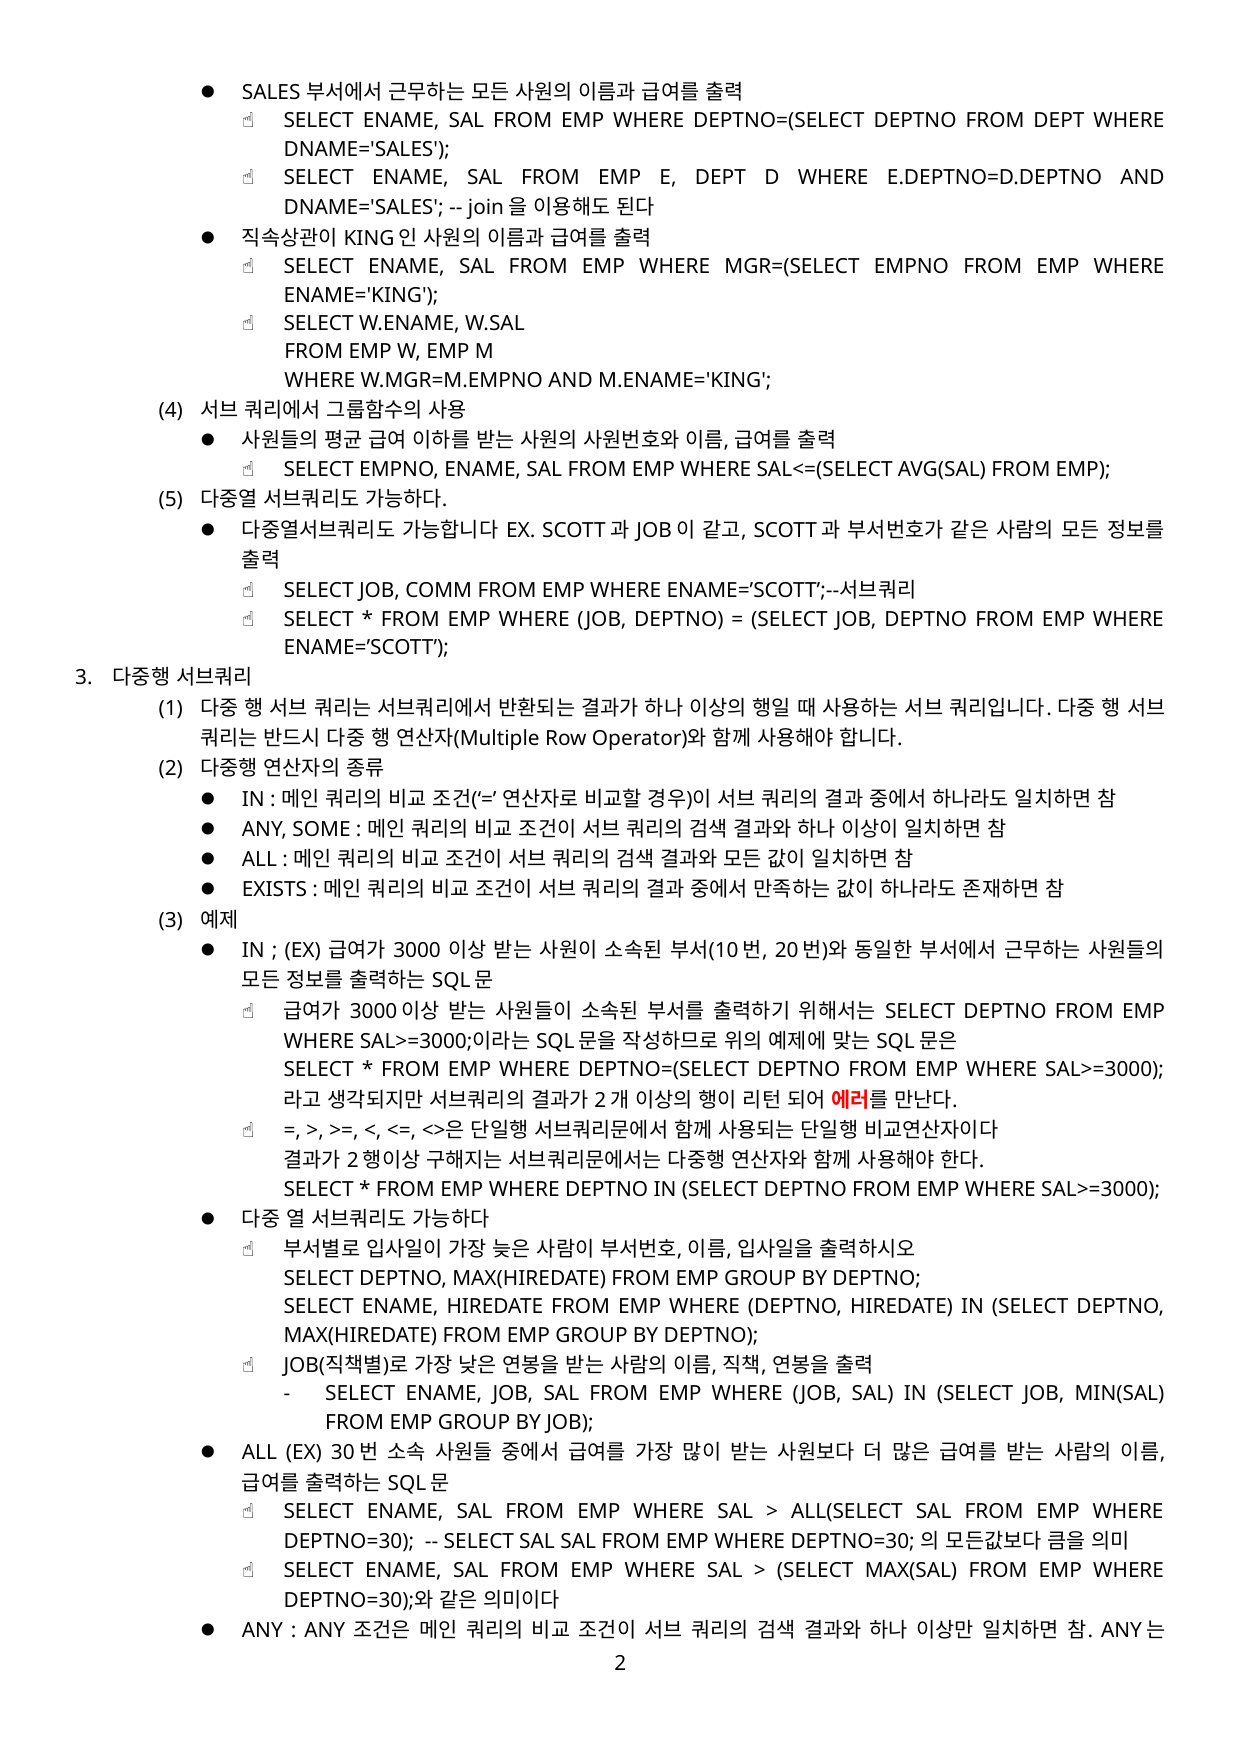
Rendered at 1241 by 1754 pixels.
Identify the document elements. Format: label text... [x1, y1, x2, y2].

list SELECT * FROM EMP WHERE DEPTNO IN (SELECT DEPTNO FROM EMP WHERE SAL>=3000); [283, 1174, 1165, 1202]
list 예제 [158, 903, 1165, 933]
list SELECT ENAME, SAL FROM EMP E, DEPT D WHERE E.DEPTNO=D.DEPTNO AND DNAME='SALES'; -- join을 이용해도 된다 [242, 162, 1165, 221]
list SELECT ENAME, HIREDATE FROM EMP WHERE (DEPTNO, HIREDATE) IN (SELECT DEPTNO, MAX(HIREDATE) FROM EMP GROUP BY DEPTNO); [283, 1291, 1165, 1348]
list SELECT ENAME, JOB, SAL FROM EMP WHERE (JOB, SAL) IN (SELECT JOB, MIN(SAL) FROM EMP GROUP BY JOB); [283, 1378, 1165, 1435]
list SELECT ENAME, SAL FROM EMP WHERE SAL > ALL(SELECT SAL FROM EMP WHERE DEPTNO=30); -- SELECT SAL SAL FROM EMP WHERE DEPTNO=30; 의 모든값보다 큼을 의미 [242, 1496, 1165, 1555]
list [200, 1613, 1165, 1644]
list SELECT EMPNO, ENAME, SAL FROM EMP WHERE SAL<=(SELECT AVG(SAL) FROM EMP); [242, 454, 1165, 482]
list 다중열 서브쿼리도 가능하다. [158, 482, 1165, 513]
list ANY, SOME : 메인 쿼리의 비교 조건이 서브 쿼리의 검색 결과와 하나 이상이 일치하면 참 [200, 812, 1165, 842]
list 다중열서브쿼리도 가능합니다 EX. SCOTT과 JOB이 같고, SCOTT과 부서번호가 같은 사람의 모든 정보를 출력 [200, 513, 1165, 573]
list SELECT ENAME, SAL FROM EMP WHERE DEPTNO=(SELECT DEPTNO FROM DEPT WHERE DNAME='SALES'); [242, 105, 1165, 162]
text WHERE W.MGR=M.EMPNO AND M.ENAME='KING'; [262, 365, 1165, 393]
list JOB(직책별)로 가장 낮은 연봉을 받는 사람의 이름, 직책, 연봉을 출력 [242, 1348, 1165, 1378]
list 다중 행 서브 쿼리는 서브쿼리에서 반환되는 결과가 하나 이상의 행일 때 사용하는 서브 쿼리입니다. 다중 행 서브 쿼리는 반드시 다중 행 연산자(Multiple Row Operator)와 함께 사용해야 합니다. [158, 691, 1165, 751]
list =, >, >=, <, <=, <>은 단일행 서브쿼리문에서 함께 사용되는 단일행 비교연산자이다 [242, 1113, 1165, 1144]
list SELECT JOB, COMM FROM EMP WHERE ENAME=’SCOTT’;--서브쿼리 [242, 573, 1165, 604]
list 결과가 2행이상 구해지는 서브쿼리문에서는 다중행 연산자와 함께 사용해야 한다. [283, 1144, 1165, 1174]
list 다중행 서브쿼리 [75, 661, 1165, 691]
list SELECT W.ENAME, W.SAL [242, 308, 1165, 337]
list 급여가 3000이상 받는 사원들이 소속된 부서를 출력하기 위해서는 SELECT DEPTNO FROM EMP WHERE SAL>=3000;이라는 SQL문을 작성하므로 위의 예제에 맞는 SQL문은 [242, 994, 1165, 1054]
list SELECT ENAME, SAL FROM EMP WHERE MGR=(SELECT EMPNO FROM EMP WHERE ENAME='KING'); [242, 251, 1165, 308]
list ALL : 메인 쿼리의 비교 조건이 서브 쿼리의 검색 결과와 모든 값이 일치하면 참 [200, 842, 1165, 873]
list IN ; (EX) 급여가 3000 이상 받는 사원이 소속된 부서(10번, 20번)와 동일한 부서에서 근무하는 사원들의 모든 정보를 출력하는 SQL문 [200, 933, 1165, 994]
list 직속상관이 KING인 사원의 이름과 급여를 출력 [200, 221, 1165, 251]
list 다중행 연산자의 종류 [158, 751, 1165, 782]
list 사원들의 평균 급여 이하를 받는 사원의 사원번호와 이름, 급여를 출력 [200, 424, 1165, 454]
list SELECT DEPTNO, MAX(HIREDATE) FROM EMP GROUP BY DEPTNO; [283, 1263, 1165, 1291]
list 부서별로 입사일이 가장 늦은 사람이 부서번호, 이름, 입사일을 출력하시오 [242, 1233, 1165, 1263]
list SALES 부서에서 근무하는 모든 사원의 이름과 급여를 출력 [200, 75, 1165, 105]
list 다중 열 서브쿼리도 가능하다 [200, 1202, 1165, 1233]
list 서브 쿼리에서 그룹함수의 사용 [158, 393, 1165, 424]
text FROM EMP W, EMP M [262, 337, 1165, 365]
list EXISTS : 메인 쿼리의 비교 조건이 서브 쿼리의 결과 중에서 만족하는 값이 하나라도 존재하면 참 [200, 873, 1165, 903]
list IN : 메인 쿼리의 비교 조건(‘=’ 연산자로 비교할 경우)이 서브 쿼리의 결과 중에서 하나라도 일치하면 참 [200, 782, 1165, 812]
list SELECT ENAME, SAL FROM EMP WHERE SAL > (SELECT MAX(SAL) FROM EMP WHERE DEPTNO=30);와 같은 의미이다 [242, 1555, 1165, 1613]
list SELECT * FROM EMP WHERE (JOB, DEPTNO) = (SELECT JOB, DEPTNO FROM EMP WHERE ENAME=’SCOTT’); [242, 604, 1165, 661]
list SELECT * FROM EMP WHERE DEPTNO=(SELECT DEPTNO FROM EMP WHERE SAL>=3000);라고 생각되지만 서브쿼리의 결과가 2개 이상의 행이 리턴 되어 에러를 만난다. [283, 1054, 1165, 1113]
list ALL (EX) 30번 소속 사원들 중에서 급여를 가장 많이 받는 사원보다 더 많은 급여를 받는 사람의 이름, 급여를 출력하는 SQL문 [200, 1435, 1165, 1496]
